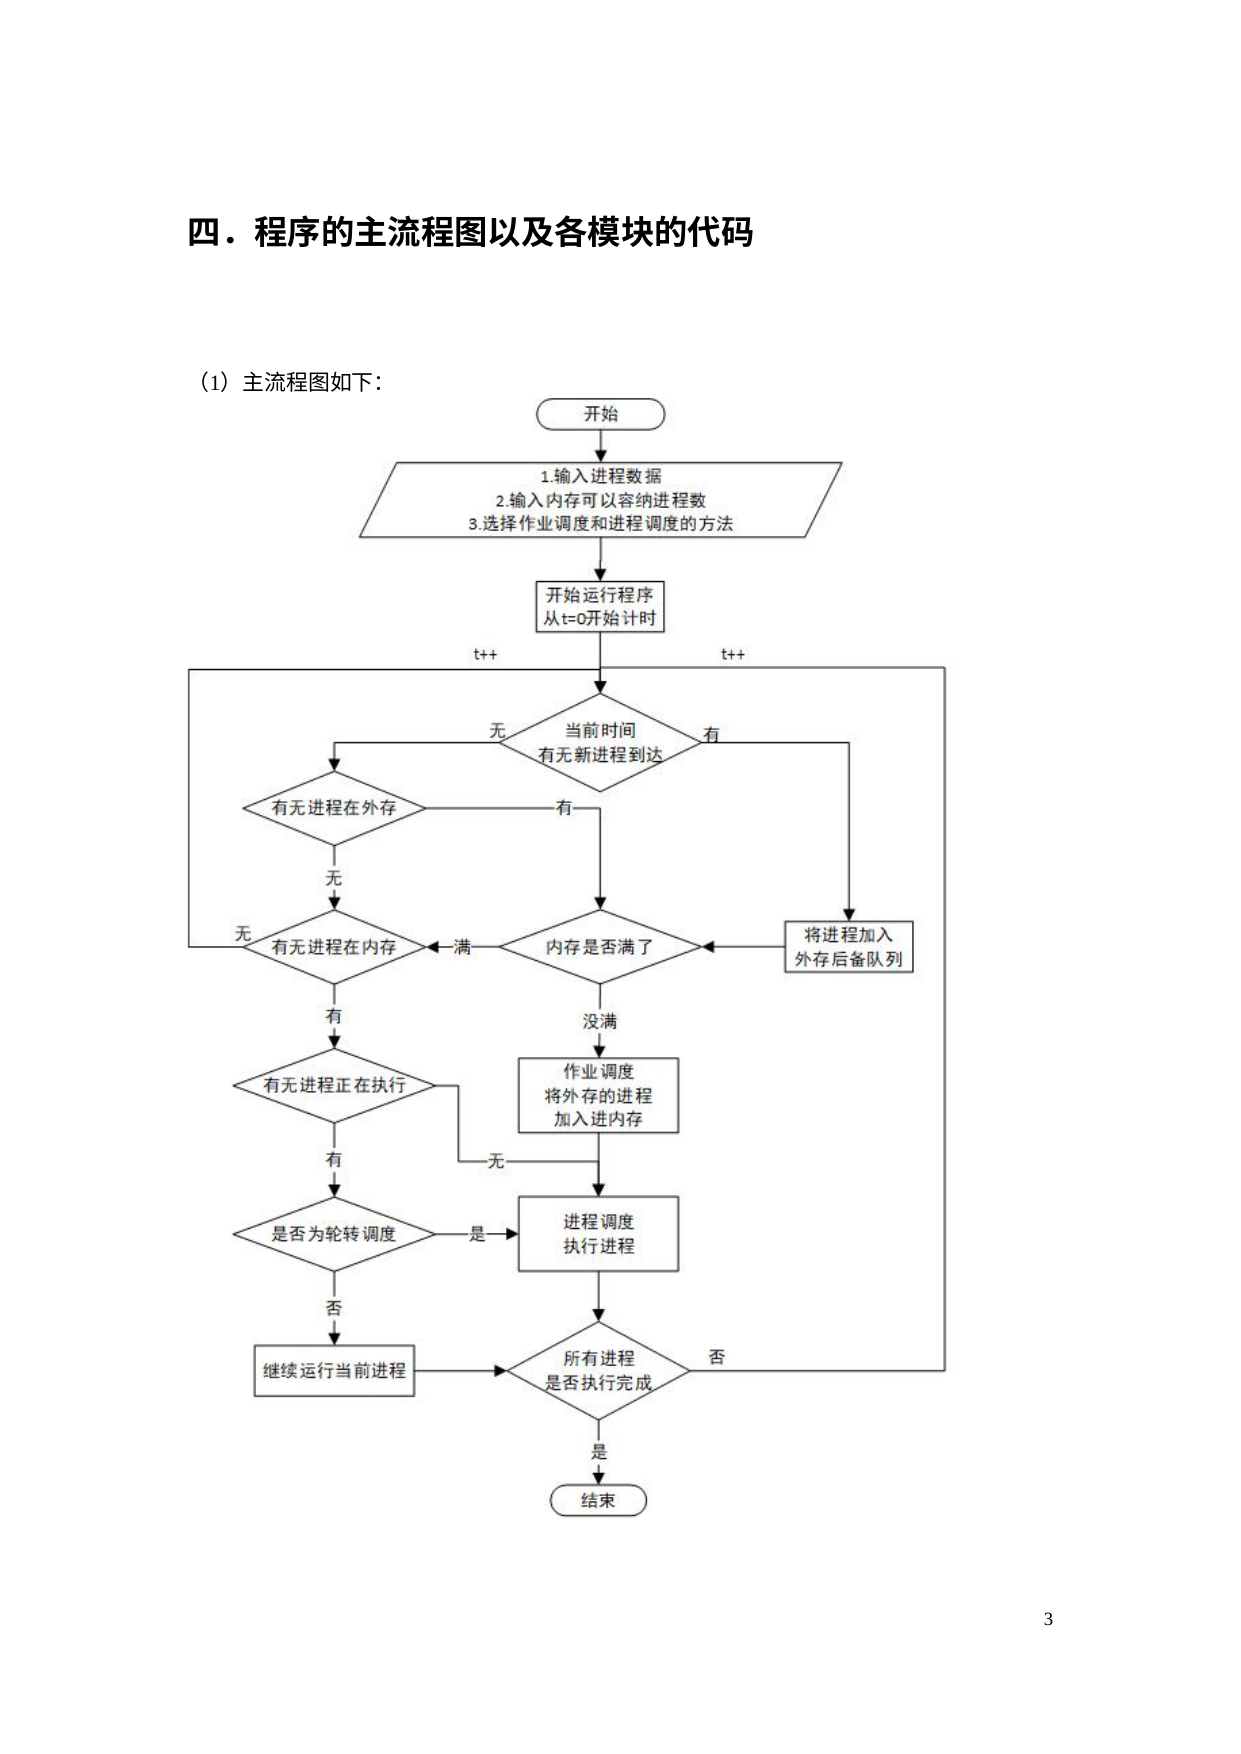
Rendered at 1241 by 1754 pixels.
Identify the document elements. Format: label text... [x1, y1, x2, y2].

subtitle 四．程序的主流程图以及各模块的代码 [187, 197, 1053, 262]
text （1）主流程图如下： [187, 365, 1053, 397]
picture [187, 397, 1014, 1519]
